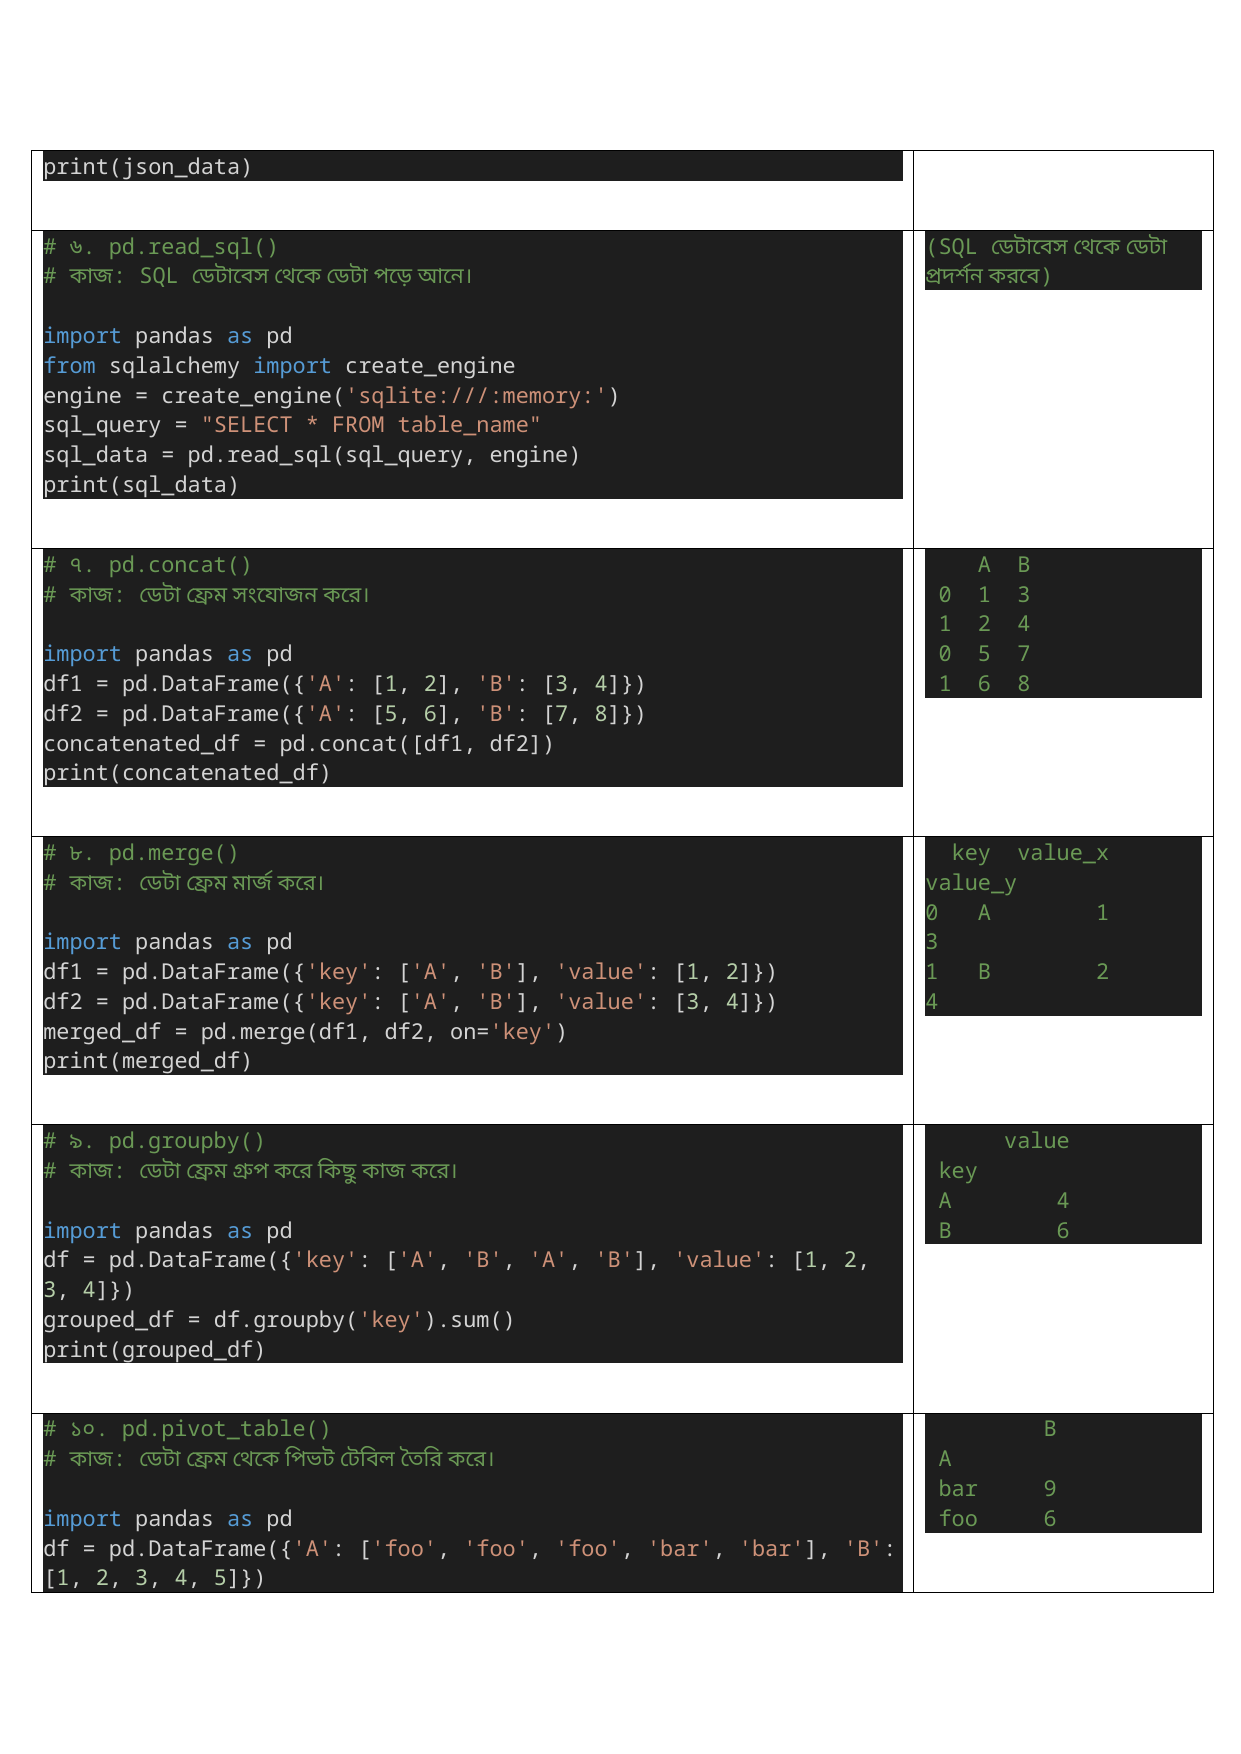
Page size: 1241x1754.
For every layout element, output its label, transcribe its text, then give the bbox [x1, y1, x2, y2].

table_cell B A bar 9 foo 6 [914, 1414, 1213, 1592]
table_cell # ৫. pd.read_json() # কাজ: JSON ফরম্যাটে ডেটা পড়ে আনে। import pandas as pd json_data = pd.read_json('file.json') print(json_data) [32, 151, 913, 230]
table_cell A B 0 1 3 1 2 4 0 5 7 1 6 8 [914, 549, 1213, 836]
table_cell # ৭. pd.concat() # কাজ: ডেটা ফ্রেম সংযোজন করে। import pandas as pd df1 = pd.DataFrame({'A': [1, 2], 'B': [3, 4]}) df2 = pd.DataFrame({'A': [5, 6], 'B': [7, 8]}) concatenated_df = pd.concat([df1, df2]) print(concatenated_df) [32, 549, 913, 836]
table_cell value key A 4 B 6 [914, 1125, 1213, 1412]
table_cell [914, 151, 1213, 230]
table_cell (SQL ডেটাবেস থেকে ডেটা প্রদর্শন করবে) [914, 231, 1213, 548]
table_cell key value_x value_y 0 A 1 3 1 B 2 4 [914, 837, 1213, 1124]
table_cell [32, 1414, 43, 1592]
table_cell # ৮. pd.merge() # কাজ: ডেটা ফ্রেম মার্জ করে। import pandas as pd df1 = pd.DataFrame({'key': ['A', 'B'], 'value': [1, 2]}) df2 = pd.DataFrame({'key': ['A', 'B'], 'value': [3, 4]}) merged_df = pd.merge(df1, df2, on='key') print(merged_df) [32, 837, 913, 1124]
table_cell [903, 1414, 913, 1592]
table_cell # ৯. pd.groupby() # কাজ: ডেটা ফ্রেম গ্রুপ করে কিছু কাজ করে। import pandas as pd df = pd.DataFrame({'key': ['A', 'B', 'A', 'B'], 'value': [1, 2, 3, 4]}) grouped_df = df.groupby('key').sum() print(grouped_df) [32, 1125, 913, 1412]
table_cell # ৬. pd.read_sql() # কাজ: SQL ডেটাবেস থেকে ডেটা পড়ে আনে। import pandas as pd from sqlalchemy import create_engine engine = create_engine('sqlite:///:memory:') sql_query = "SELECT * FROM table_name" sql_data = pd.read_sql(sql_query, engine) print(sql_data) [32, 231, 913, 548]
